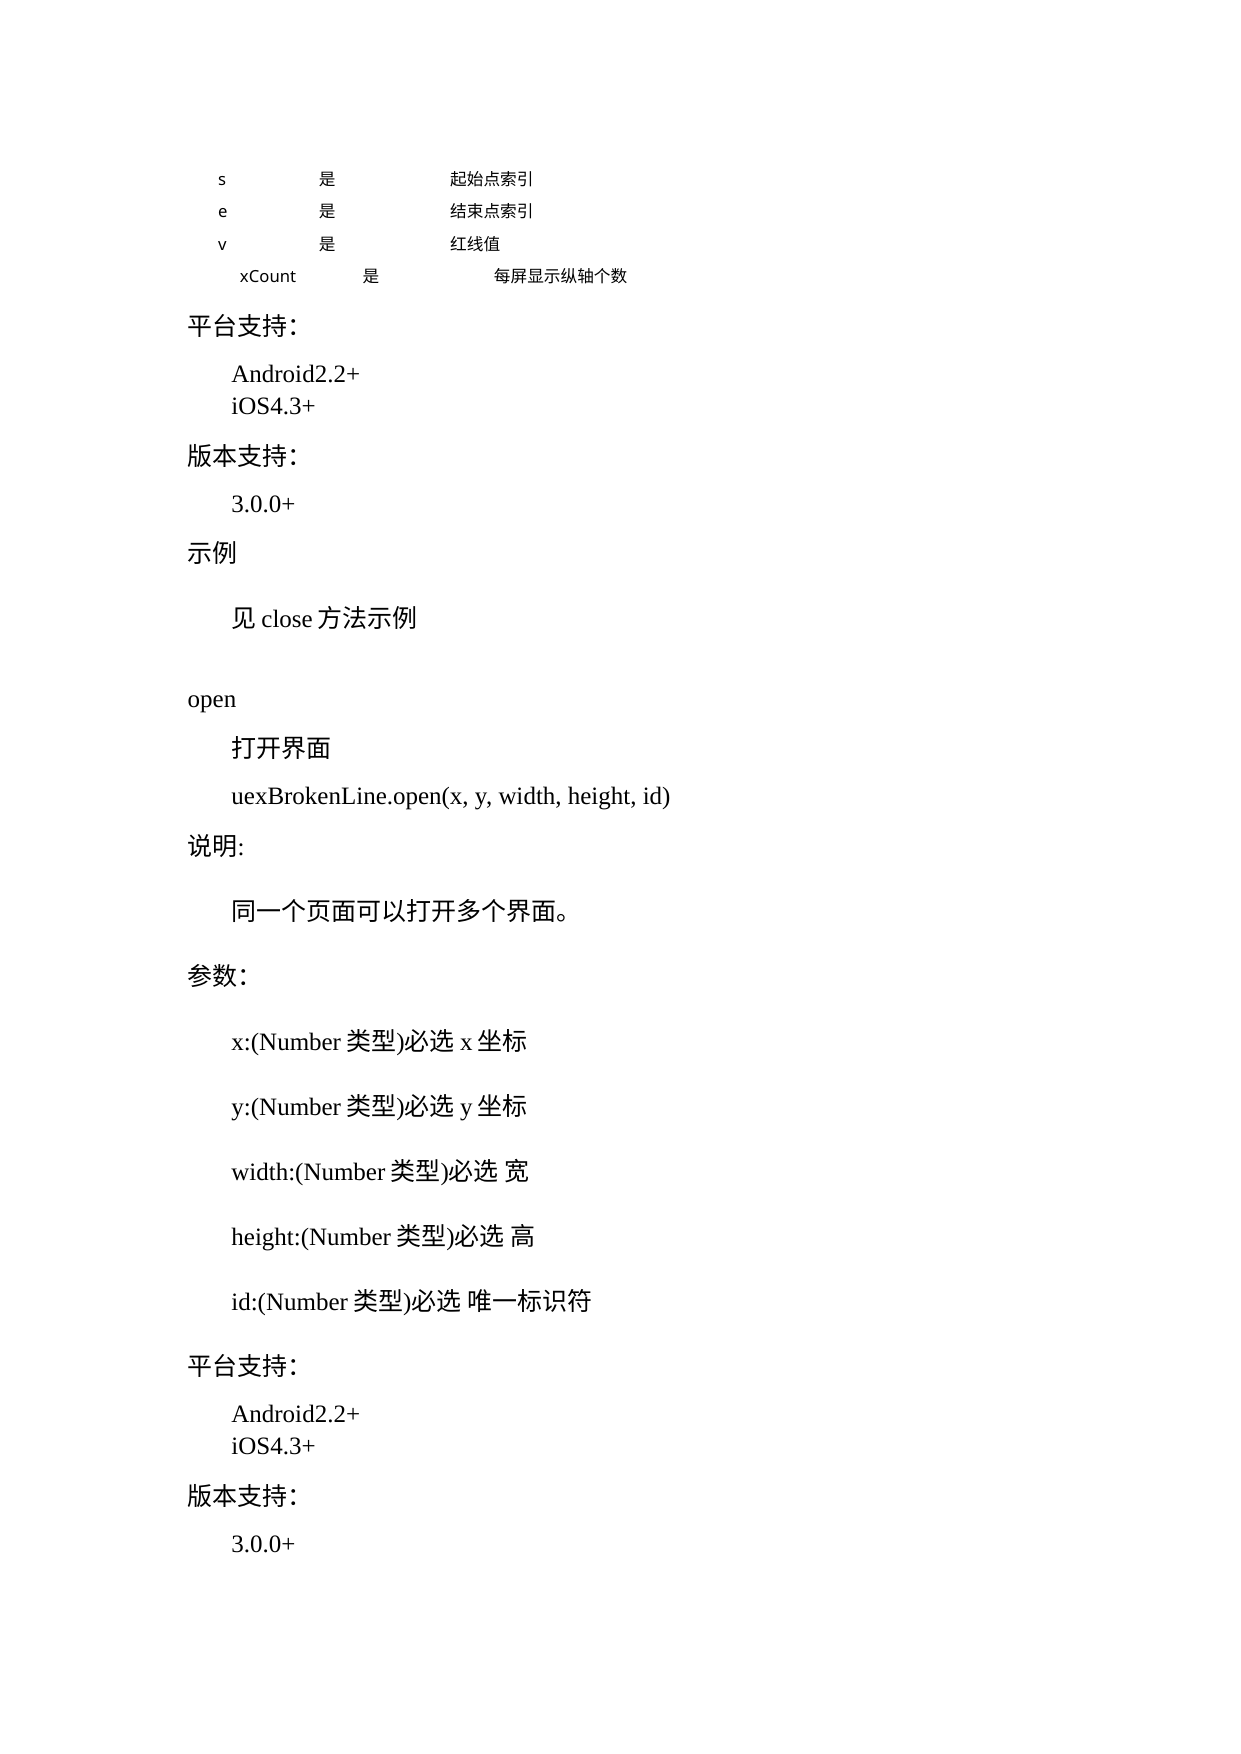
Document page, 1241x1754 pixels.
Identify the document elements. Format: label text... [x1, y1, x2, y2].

text 3.0.0+ [187, 1527, 1053, 1559]
text iOS4.3+ [187, 389, 1053, 422]
text 参数： [187, 942, 1053, 1007]
text Android2.2+ [187, 1397, 1053, 1429]
text y:(Number类型)必选 y坐标 [187, 1072, 1053, 1137]
text x:(Number类型)必选 x坐标 [187, 1007, 1053, 1072]
text iOS4.3+ [187, 1429, 1053, 1462]
text s 是 起始点索引 [187, 162, 1053, 194]
text 说明: [187, 812, 1053, 877]
text v 是 红线值 [187, 227, 1053, 259]
text 版本支持： [187, 1462, 1053, 1527]
text 平台支持： [187, 292, 1053, 357]
text 3.0.0+ [187, 487, 1053, 519]
text id:(Number类型)必选 唯一标识符 [187, 1267, 1053, 1332]
text open [187, 682, 1053, 714]
text 平台支持： [187, 1332, 1053, 1397]
text height:(Number类型)必选 高 [187, 1202, 1053, 1267]
text 同一个页面可以打开多个界面。 [187, 877, 1053, 942]
text width:(Number类型)必选 宽 [187, 1137, 1053, 1202]
text 版本支持： [187, 422, 1053, 487]
text e 是 结束点索引 [187, 194, 1053, 227]
text 打开界面 [187, 714, 1053, 779]
text xCount 是 每屏显示纵轴个数 [187, 259, 1053, 292]
text uexBrokenLine.open(x, y, width, height, id) [187, 779, 1053, 812]
text Android2.2+ [187, 357, 1053, 389]
text 示例 [187, 519, 1053, 584]
text 见close方法示例 [187, 584, 1053, 649]
